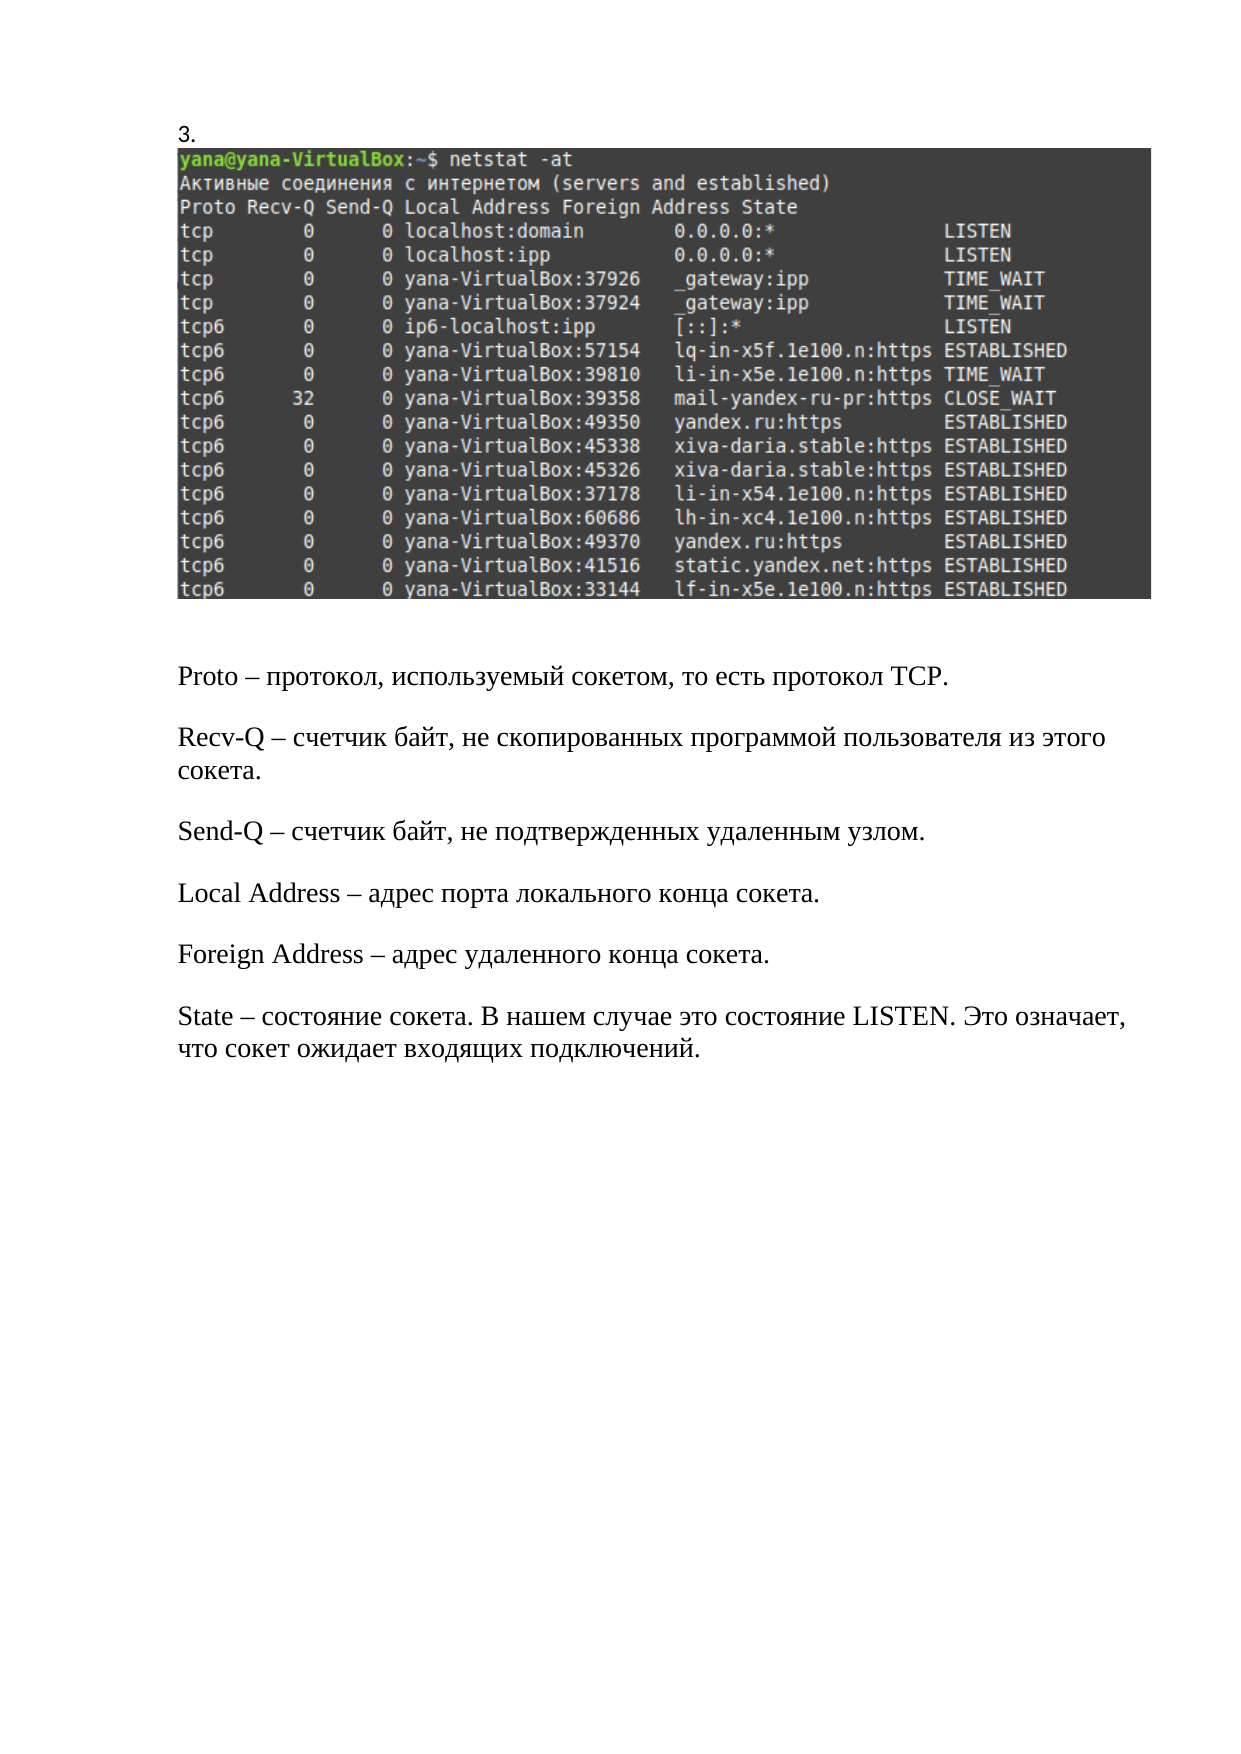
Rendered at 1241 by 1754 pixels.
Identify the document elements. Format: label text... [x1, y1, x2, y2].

text Send-Q – счетчик байт, не подтвержденных удаленным узлом. [177, 814, 1152, 847]
text Local Address – адрес порта локального конца сокета. [177, 876, 1152, 908]
text Proto – протокол, используемый сокетом, то есть протокол TCP. [177, 659, 1152, 691]
text Foreign Address – адрес удаленного конца сокета. [177, 937, 1152, 970]
text 3. [177, 118, 1152, 148]
text Recv-Q – счетчик байт, не скопированных программой пользователя из этого сокета. [177, 720, 1152, 785]
text State – состояние сокета. В нашем случае это состояние LISTEN. Это означает, что сокет ожидает входящих подключений. [177, 999, 1152, 1064]
picture [177, 148, 1152, 599]
